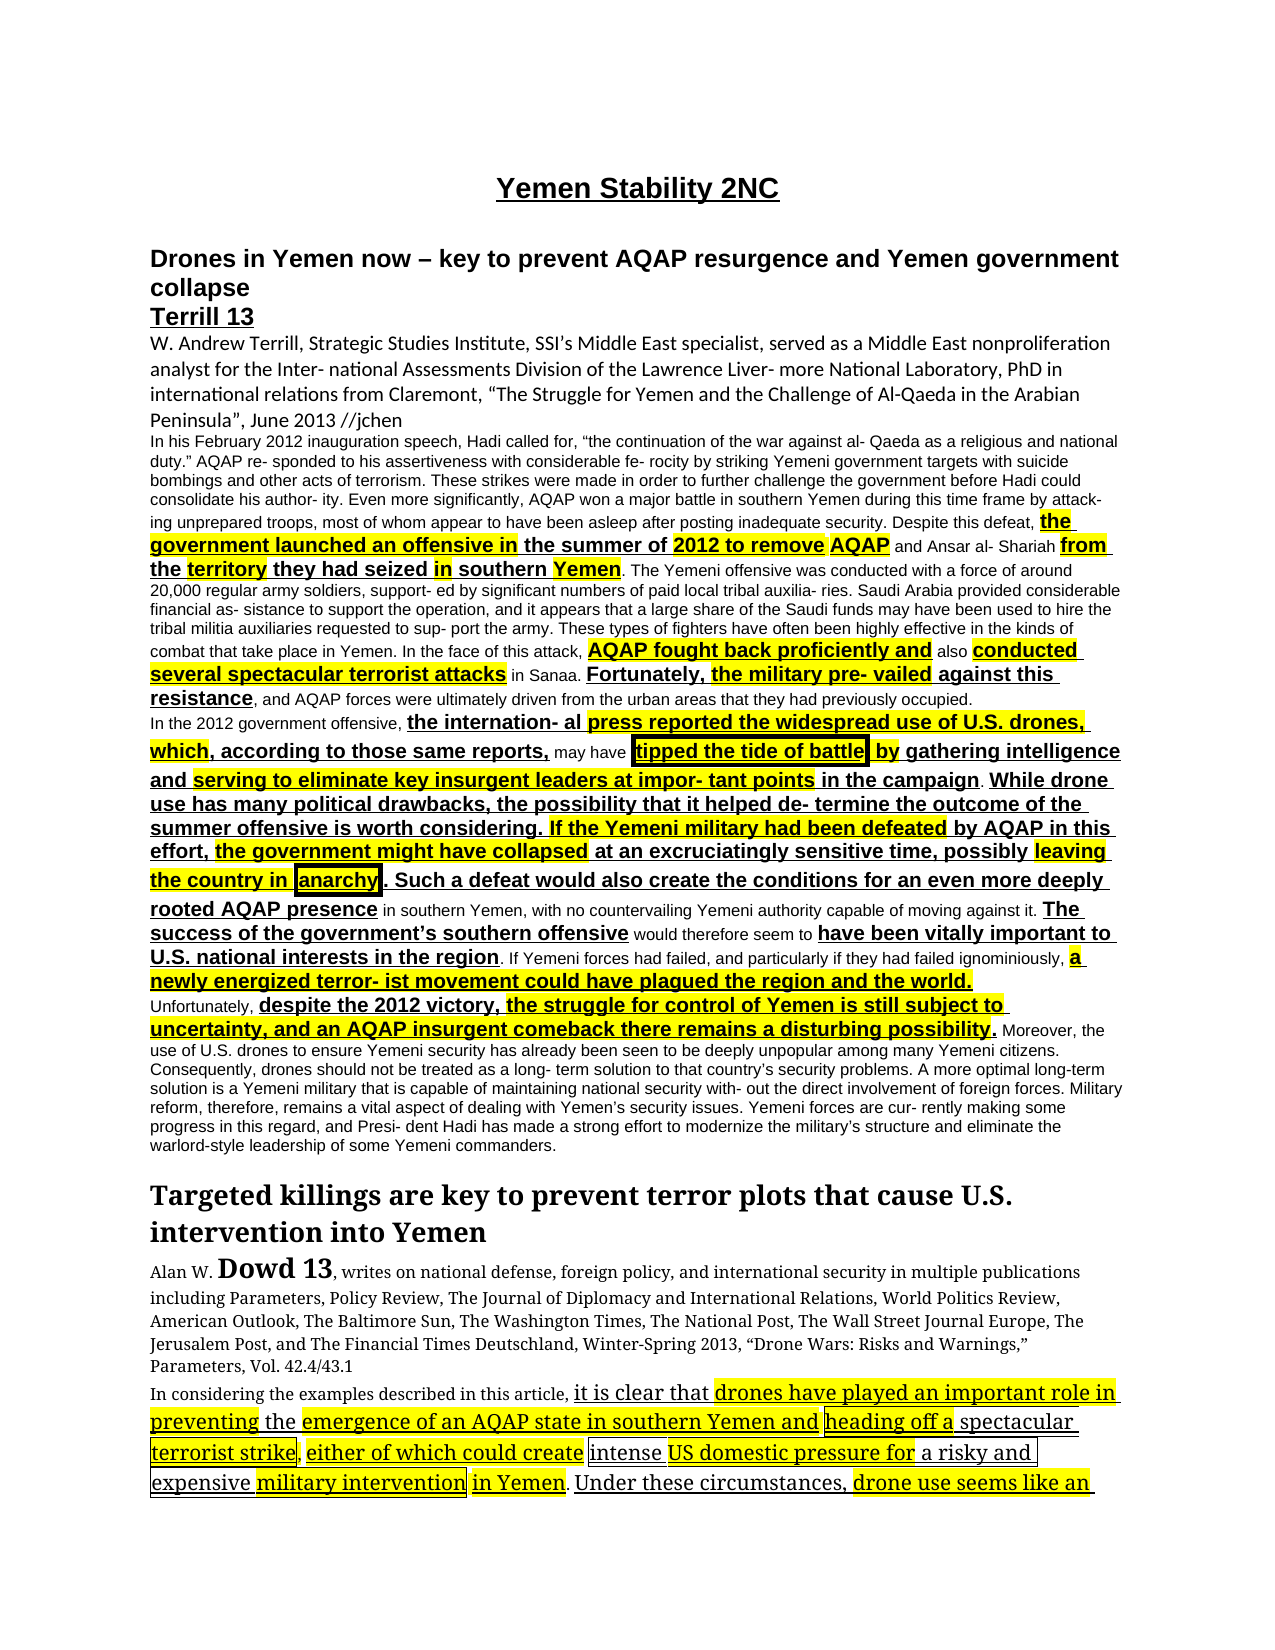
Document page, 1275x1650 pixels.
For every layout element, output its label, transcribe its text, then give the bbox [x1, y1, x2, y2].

text In his February 2012 inauguration speech, Hadi called for, “the continuation of the war against al- Qaeda as a religious and national duty.” AQAP re- sponded to his assertiveness with considerable fe- rocity by striking Yemeni government targets with suicide bombings and other acts of terrorism. These strikes were made in order to further challenge the government before Hadi could consolidate his author- ity. Even more significantly, AQAP won a major battle in southern Yemen during this time frame by attack- ing unprepared troops, most of whom appear to have been asleep after posting inadequate security. Despite this defeat, the government launched an offensive in the summer of 2012 to remove AQAP and Ansar al- Shariah from the territory they had seized in southern Yemen. The Yemeni offensive was conducted with a force of around 20,000 regular army soldiers, support- ed by significant numbers of paid local tribal auxilia- ries. Saudi Arabia provided considerable financial as- sistance to support the operation, and it appears that a large share of the Saudi funds may have been used to hire the tribal militia auxiliaries requested to sup- port the army. These types of fighters have often been highly effective in the kinds of combat that take place in Yemen. In the face of this attack, AQAP fought back proficiently and also conducted several spectacular terrorist attacks in Sanaa. Fortunately, the military pre- vailed against this resistance, and AQAP forces were ultimately driven from the urban areas that they had previously occupied. [150, 432, 1125, 710]
text Terrill 13 [150, 302, 1125, 331]
text Alan W. Dowd 13, writes on national defense, foreign policy, and international security in multiple publications including Parameters, Policy Review, The Journal of Diplomacy and International Relations, World Politics Review, American Outlook, The Baltimore Sun, The Washington Times, The National Post, The Wall Street Journal Europe, The Jerusalem Post, and The Financial Times Deutschland, Winter-Spring 2013, “Drone Wars: Risks and Warnings,” Parameters, Vol. 42.4/43.1 [150, 1250, 1125, 1378]
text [150, 1378, 1125, 1498]
subtitle Yemen Stability 2NC [150, 171, 1125, 204]
text In the 2012 government offensive, the internation- al press reported the widespread use of U.S. drones, which, according to those same reports, may have tipped the tide of battle by gathering intelligence and serving to eliminate key insurgent leaders at impor- tant points in the campaign. While drone use has many political drawbacks, the possibility that it helped de- termine the outcome of the summer offensive is worth considering. If the Yemeni military had been defeated by AQAP in this effort, the government might have collapsed at an excruciatingly sensitive time, possibly leaving the country in anarchy. Such a defeat would also create the conditions for an even more deeply rooted AQAP presence in southern Yemen, with no countervailing Yemeni authority capable of moving against it. The success of the government’s southern offensive would therefore seem to have been vitally important to U.S. national interests in the region. If Yemeni forces had failed, and particularly if they had failed ignominiously, a newly energized terror- ist movement could have plagued the region and the world. [150, 710, 1125, 992]
text Targeted killings are key to prevent terror plots that cause U.S. intervention into Yemen [150, 1176, 1125, 1250]
text Unfortunately, despite the 2012 victory, the struggle for control of Yemen is still subject to uncertainty, and an AQAP insurgent comeback there remains a disturbing possibility. Moreover, the use of U.S. drones to ensure Yemeni security has already been seen to be deeply unpopular among many Yemeni citizens. Consequently, drones should not be treated as a long- term solution to that country’s security problems. A more optimal long-term solution is a Yemeni military that is capable of maintaining national security with- out the direct involvement of foreign forces. Military reform, therefore, remains a vital aspect of dealing with Yemen’s security issues. Yemeni forces are cur- rently making some progress in this regard, and Presi- dent Hadi has made a strong effort to modernize the military’s structure and eliminate the warlord-style leadership of some Yemeni commanders. [150, 992, 1125, 1155]
subtitle Drones in Yemen now – key to prevent AQAP resurgence and Yemen government collapse [150, 244, 1125, 302]
text W. Andrew Terrill, Strategic Studies Institute, SSI’s Middle East specialist, served as a Middle East nonproliferation analyst for the Inter- national Assessments Division of the Lawrence Liver- more National Laboratory, PhD in international relations from Claremont, “The Struggle for Yemen and the Challenge of Al-Qaeda in the Arabian Peninsula”, June 2013 //jchen [150, 331, 1125, 432]
